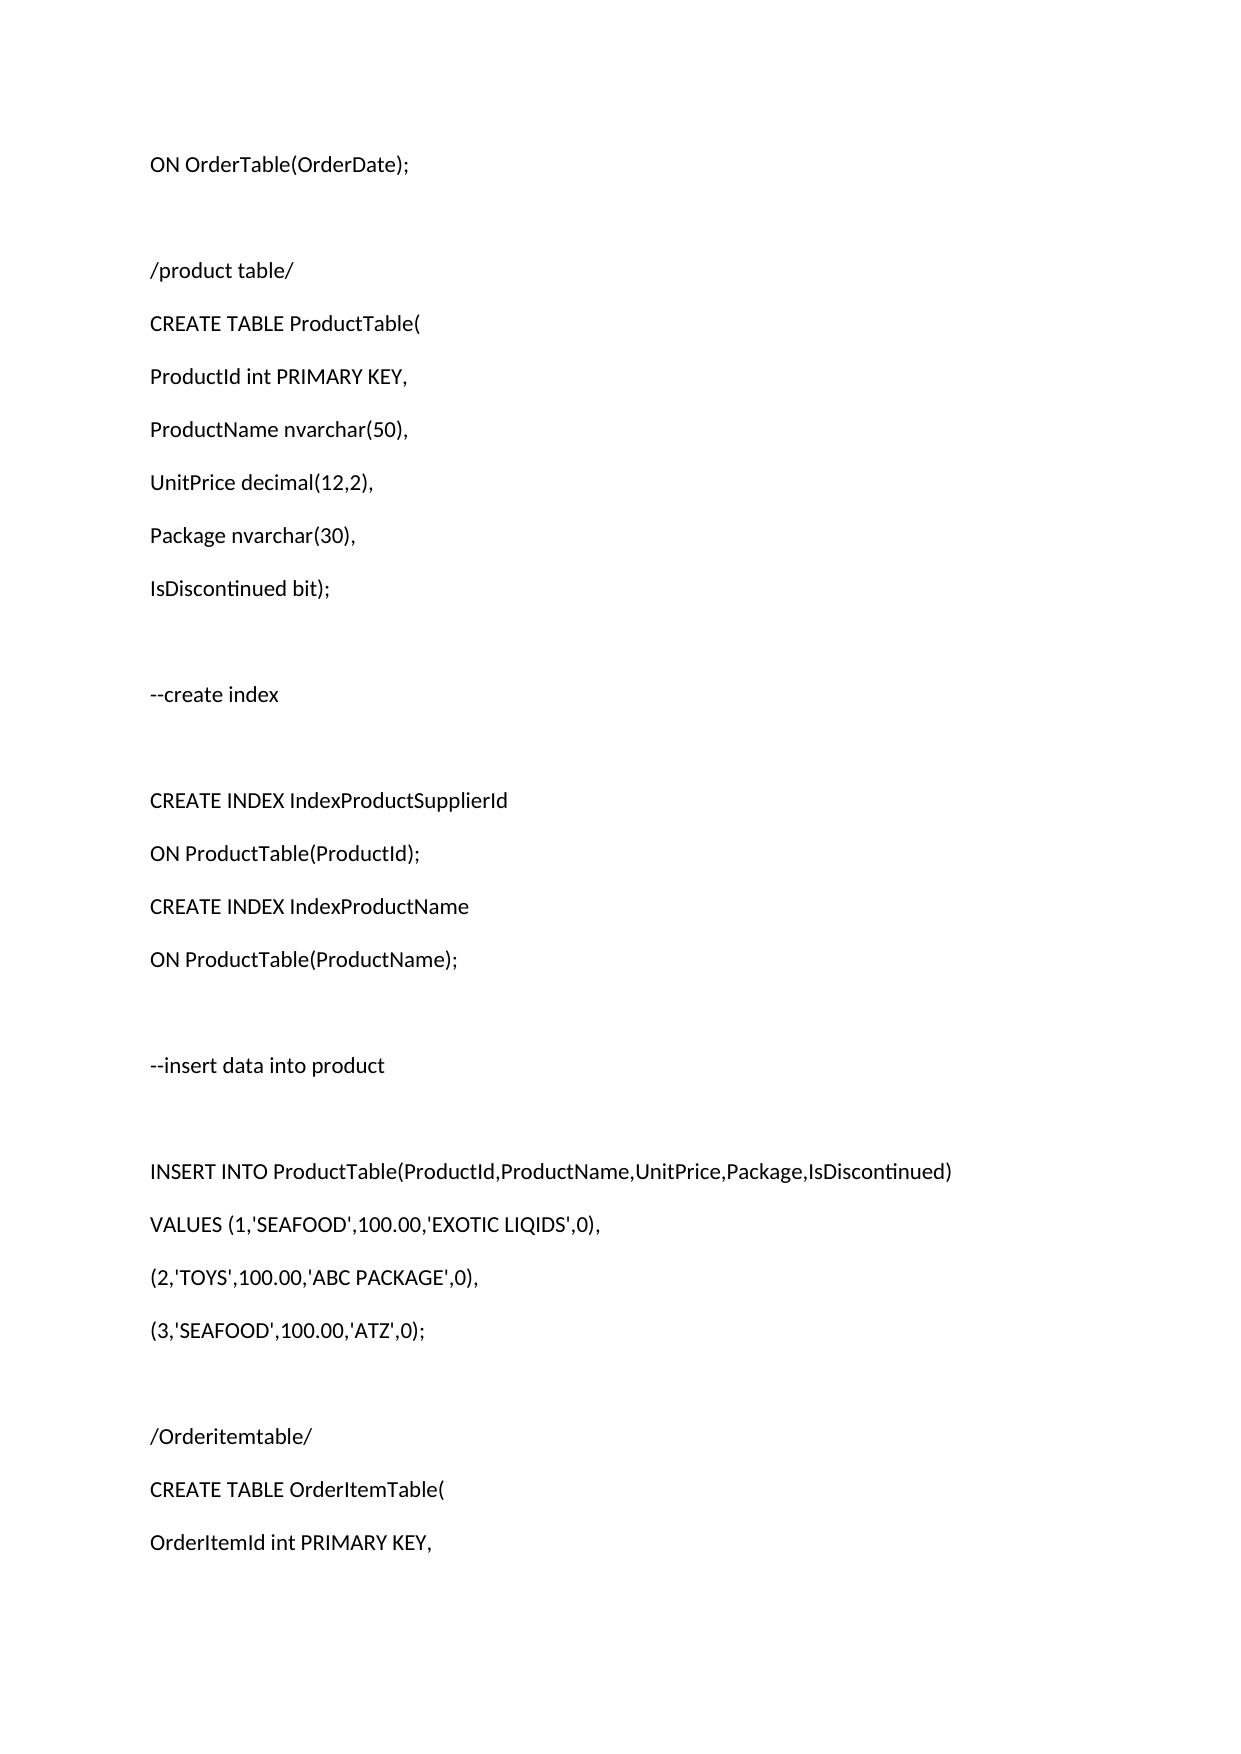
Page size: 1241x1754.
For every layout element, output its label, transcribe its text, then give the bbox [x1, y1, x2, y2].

text UnitPrice decimal(12,2), [150, 468, 1090, 496]
text (3,'SEAFOOD',100.00,'ATZ',0); [150, 1316, 1090, 1344]
text ON ProductTable(ProductName); [150, 945, 1090, 973]
text ProductId int PRIMARY KEY, [150, 362, 1090, 390]
text IsDiscontinued bit); [150, 574, 1090, 602]
text --create index [150, 680, 1090, 708]
text Package nvarchar(30), [150, 521, 1090, 549]
text /Orderitemtable/ [150, 1422, 1090, 1451]
text ProductName nvarchar(50), [150, 415, 1090, 443]
text ON ProductTable(ProductId); [150, 839, 1090, 867]
text CREATE INDEX IndexProductName [150, 892, 1090, 920]
text OrderItemId int PRIMARY KEY, [150, 1528, 1090, 1557]
text CREATE TABLE OrderItemTable( [150, 1476, 1090, 1503]
text CREATE INDEX IndexProductSupplierId [150, 786, 1090, 814]
text VALUES (1,'SEAFOOD',100.00,'EXOTIC LIQIDS',0), [150, 1210, 1090, 1238]
text INSERT INTO ProductTable(ProductId,ProductName,UnitPrice,Package,IsDiscontinued) [150, 1157, 1090, 1185]
text (2,'TOYS',100.00,'ABC PACKAGE',0), [150, 1263, 1090, 1291]
text CREATE TABLE ProductTable( [150, 309, 1090, 337]
text --insert data into product [150, 1051, 1090, 1079]
text /product table/ [150, 256, 1090, 284]
text ON OrderTable(OrderDate); [150, 150, 1090, 178]
